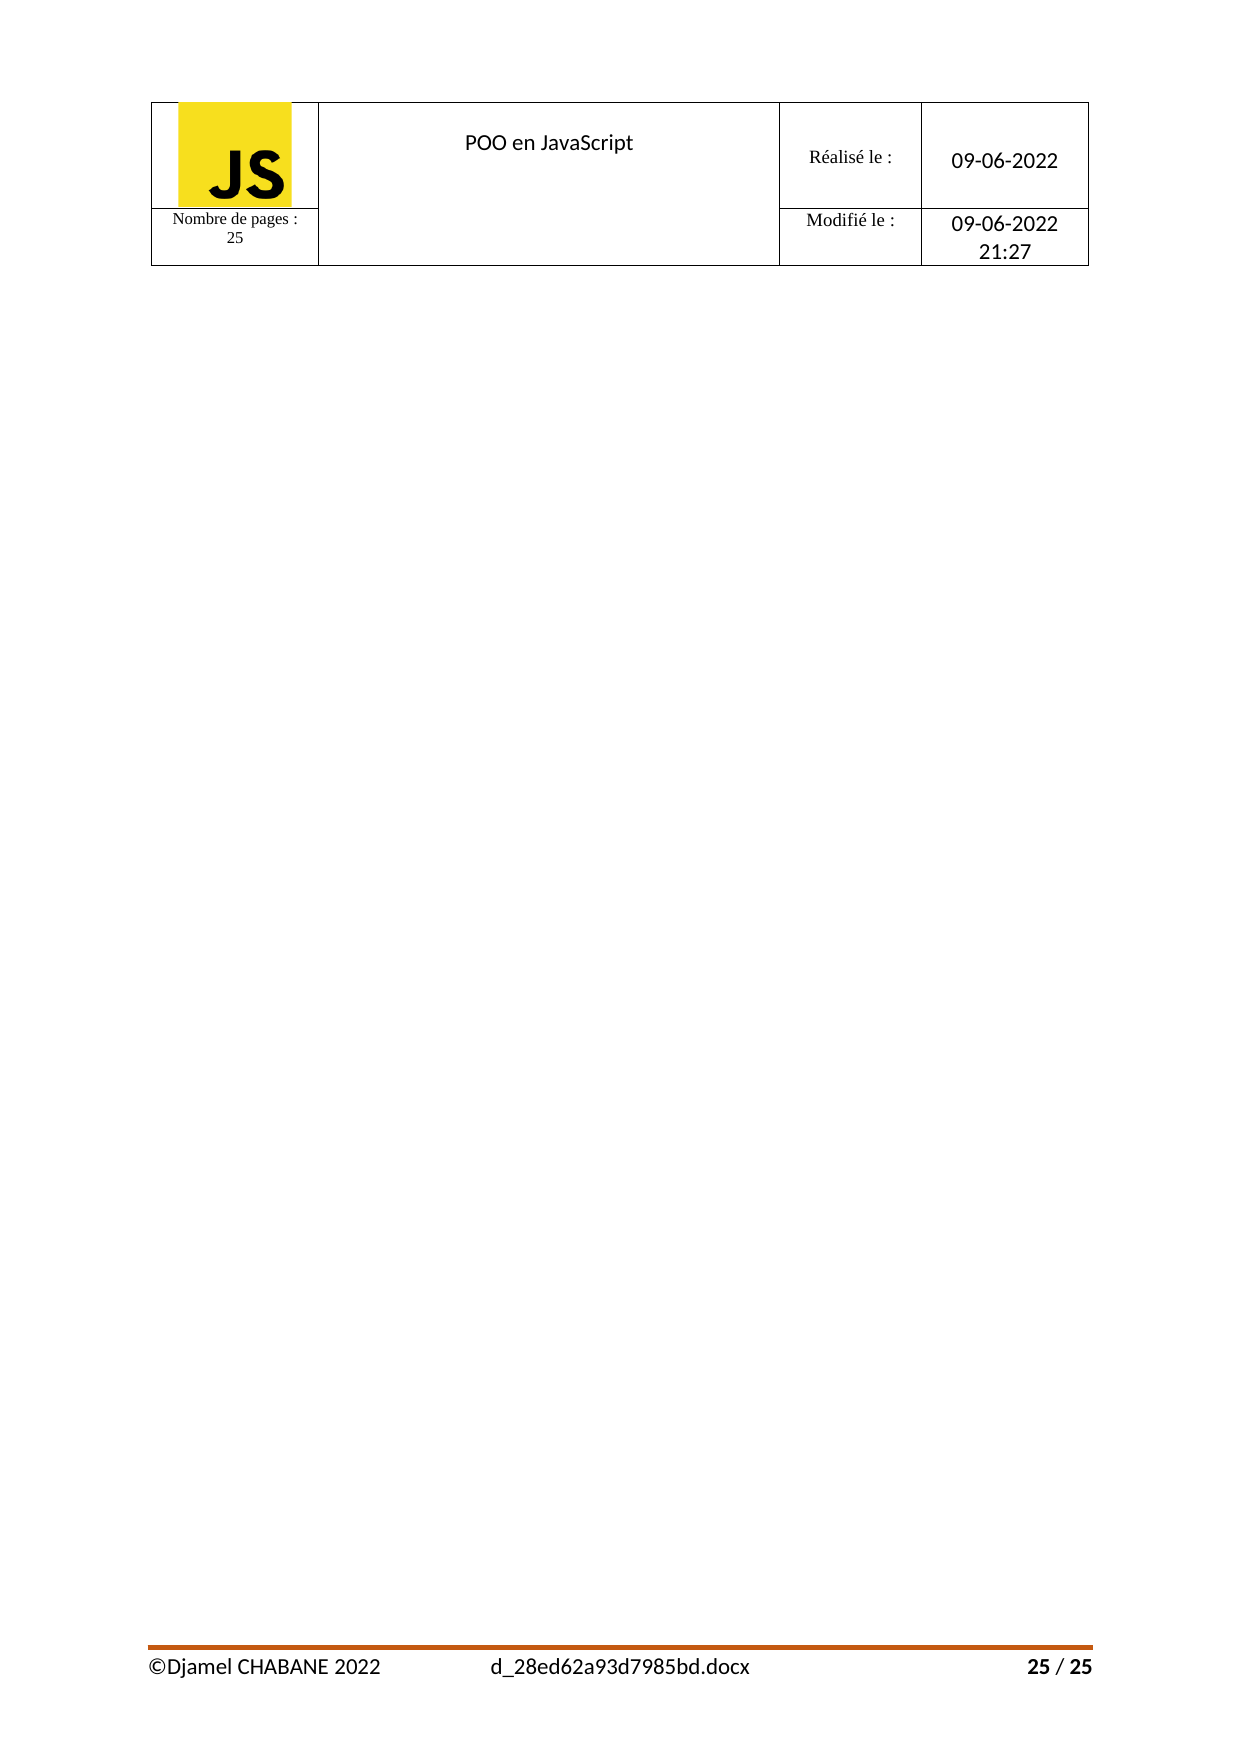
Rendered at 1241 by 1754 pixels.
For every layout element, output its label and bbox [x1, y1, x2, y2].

picture [178, 102, 292, 207]
